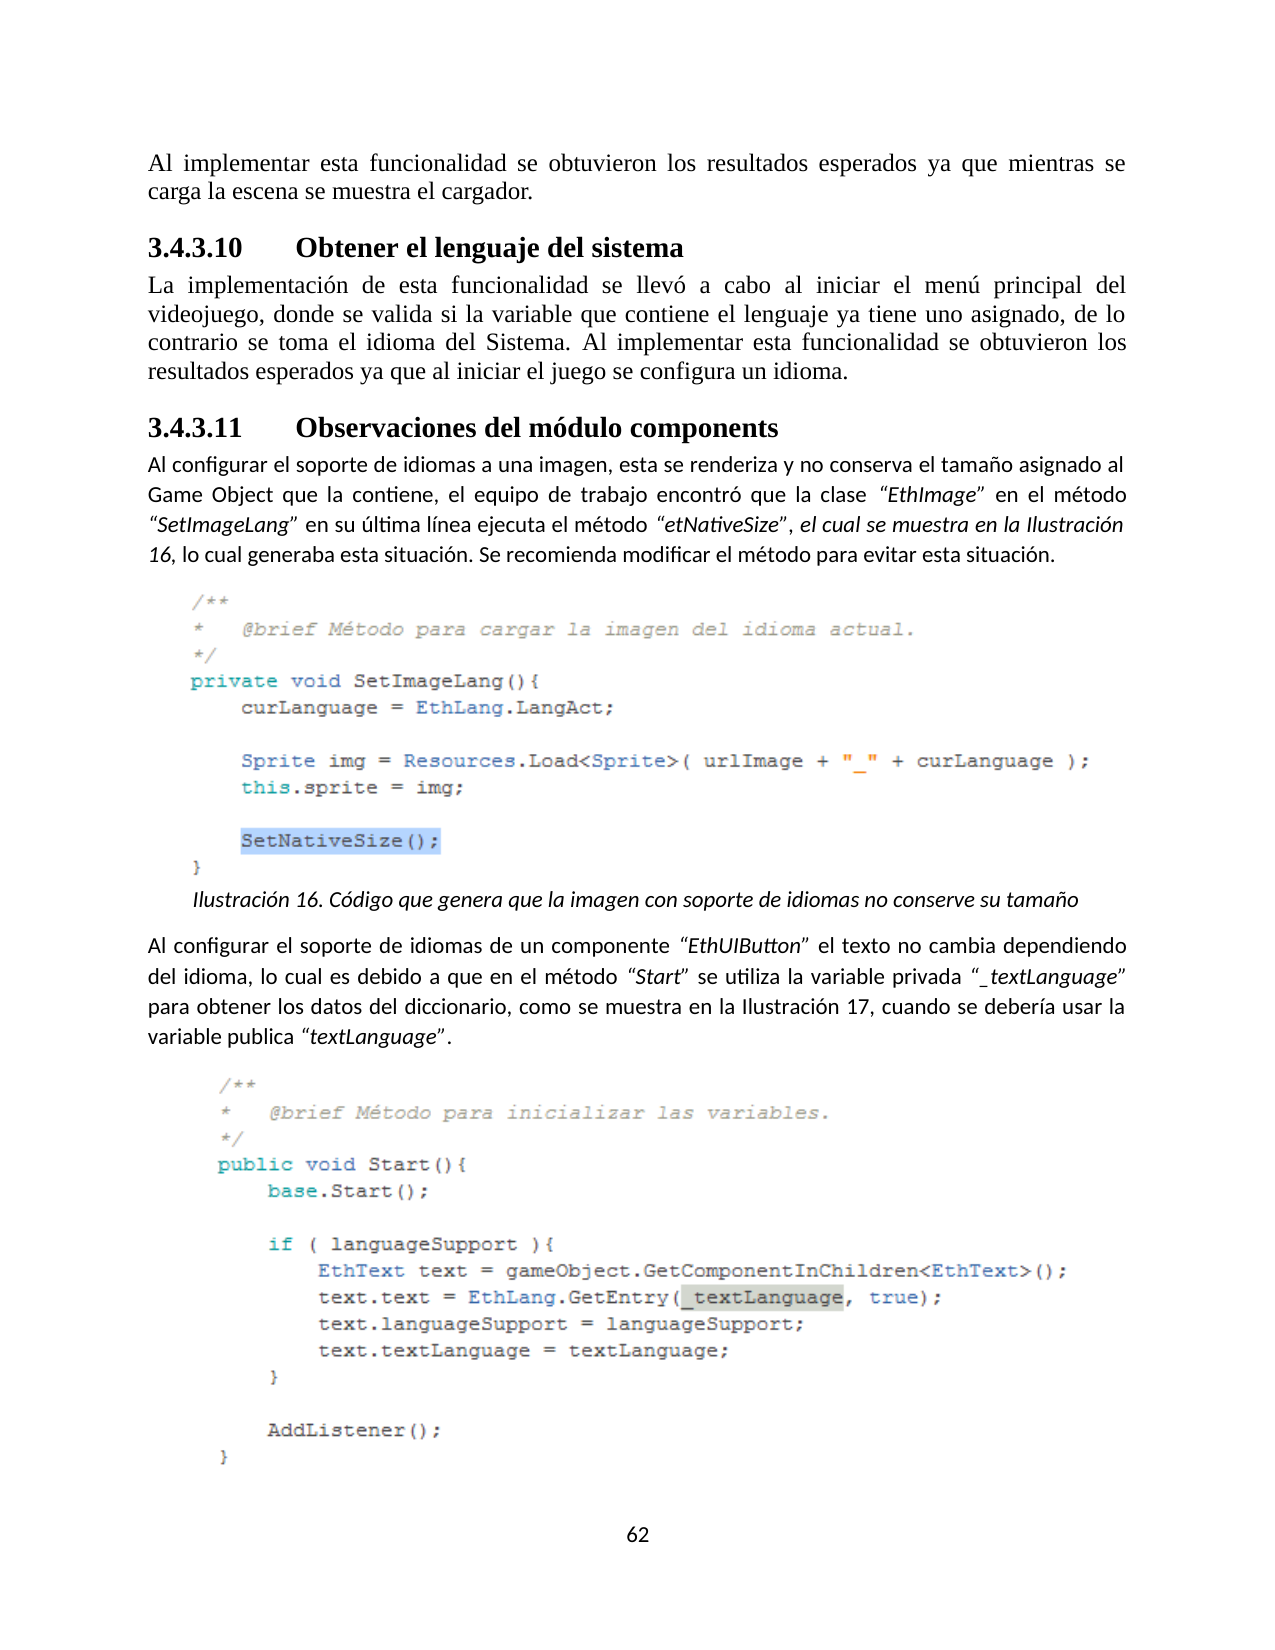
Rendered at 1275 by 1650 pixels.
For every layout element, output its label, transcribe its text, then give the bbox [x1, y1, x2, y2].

subtitle Obtener el lenguaje del sistema [148, 230, 1127, 264]
text Al configurar el soporte de idiomas de un componente “EthUIButton” el texto no cambia dependiendo del idioma, lo cual es debido a que en el método “Start” se utiliza la variable privada “_textLanguage” para obtener los datos del diccionario, como se muestra en la Ilustración 17, cuando se debería usar la variable publica “textLanguage”. [148, 932, 1127, 1050]
subtitle Observaciones del módulo components [148, 410, 1127, 443]
text Ilustración 16. Código que genera que la imagen con soporte de idiomas no conserve su tamaño [148, 885, 1127, 913]
text Al implementar esta funcionalidad se obtuvieron los resultados esperados ya que mientras se carga la escena se muestra el cargador. [148, 148, 1127, 205]
text La implementación de esta funcionalidad se llevó a cabo al iniciar el menú principal del videojuego, donde se valida si la variable que contiene el lenguaje ya tiene uno asignado, de lo contrario se toma el idioma del Sistema. Al implementar esta funcionalidad se obtuvieron los resultados esperados ya que al iniciar el juego se configura un idioma. [148, 270, 1127, 385]
picture [180, 587, 1095, 883]
text Al configurar el soporte de idiomas a una imagen, esta se renderiza y no conserva el tamaño asignado al Game Object que la contiene, el equipo de trabajo encontró que la clase “EthImage” en el método “SetImageLang” en su última línea ejecuta el método “etNativeSize”, el cual se muestra en la Ilustración 16, lo cual generaba esta situación. Se recomienda modificar el método para evitar esta situación. [148, 450, 1127, 568]
picture [204, 1069, 1071, 1474]
